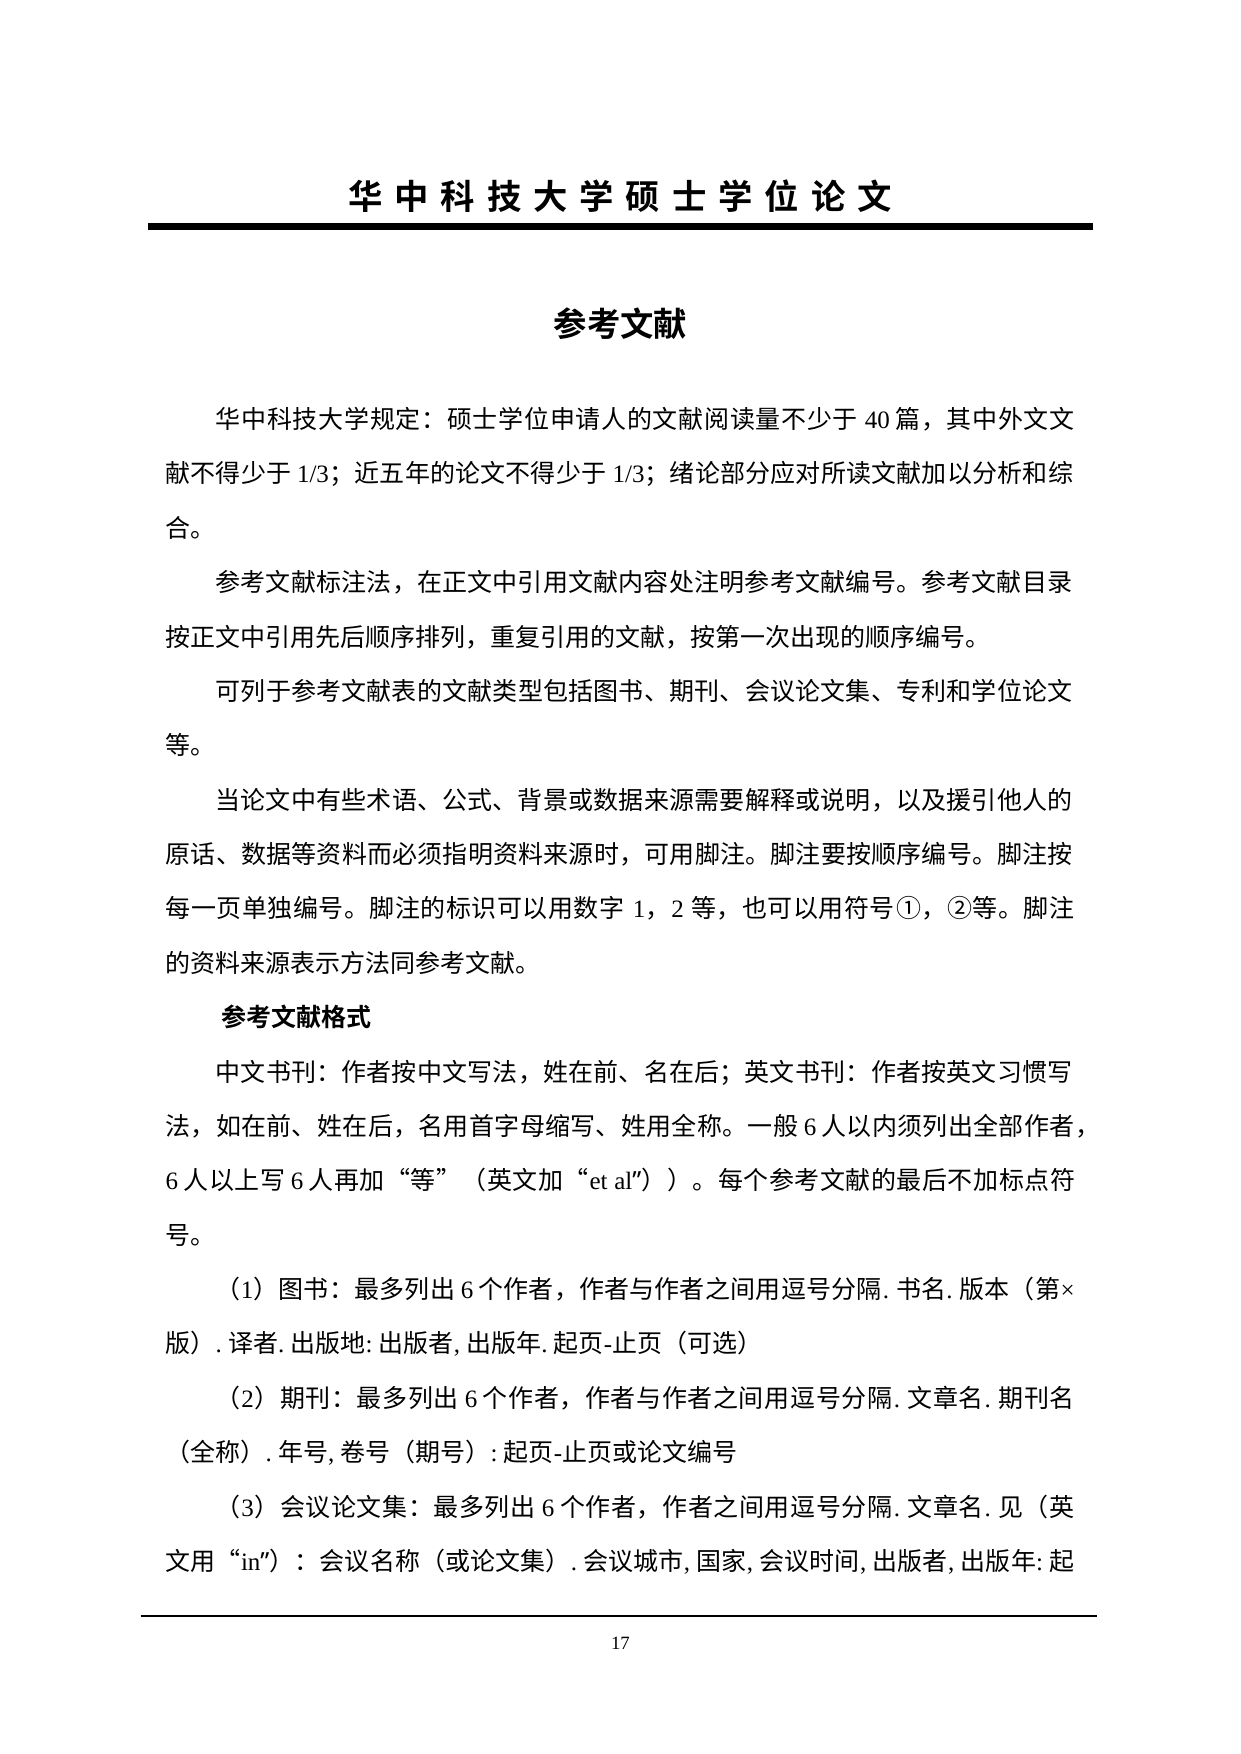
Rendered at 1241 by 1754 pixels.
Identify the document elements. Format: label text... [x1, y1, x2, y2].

text 可列于参考文献表的文献类型包括图书、期刊、会议论文集、专利和学位论文等。 [165, 671, 1075, 762]
text 参考文献格式 [165, 998, 1075, 1034]
text 华中科技大学规定：硕士学位申请人的文献阅读量不少于40篇，其中外文文献不得少于1/3；近五年的论文不得少于1/3；绪论部分应对所读文献加以分析和综合。 [165, 399, 1075, 544]
subtitle 参考文献 [165, 298, 1075, 346]
text 参考文献标注法，在正文中引用文献内容处注明参考文献编号。参考文献目录按正文中引用先后顺序排列，重复引用的文献，按第一次出现的顺序编号。 [165, 563, 1075, 653]
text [165, 1487, 1075, 1578]
text 中文书刊：作者按中文写法，姓在前、名在后；英文书刊：作者按英文习惯写法，如在前、姓在后，名用首字母缩写、姓用全称。一般6人以内须列出全部作者，6人以上写6人再加“等”（英文加“et al”））。每个参考文献的最后不加标点符号。 [165, 1052, 1075, 1251]
text （2）期刊：最多列出6个作者，作者与作者之间用逗号分隔. 文章名. 期刊名（全称）. 年号, 卷号（期号）: 起页-止页或论文编号 [165, 1378, 1075, 1469]
text 当论文中有些术语、公式、背景或数据来源需要解释或说明，以及援引他人的原话、数据等资料而必须指明资料来源时，可用脚注。脚注要按顺序编号。脚注按每一页单独编号。脚注的标识可以用数字 1，2 等，也可以用符号①，②等。脚注的资料来源表示方法同参考文献。 [165, 780, 1075, 979]
text （1）图书：最多列出6个作者，作者与作者之间用逗号分隔. 书名. 版本（第×版）. 译者. 出版地: 出版者, 出版年. 起页-止页（可选） [165, 1269, 1075, 1360]
